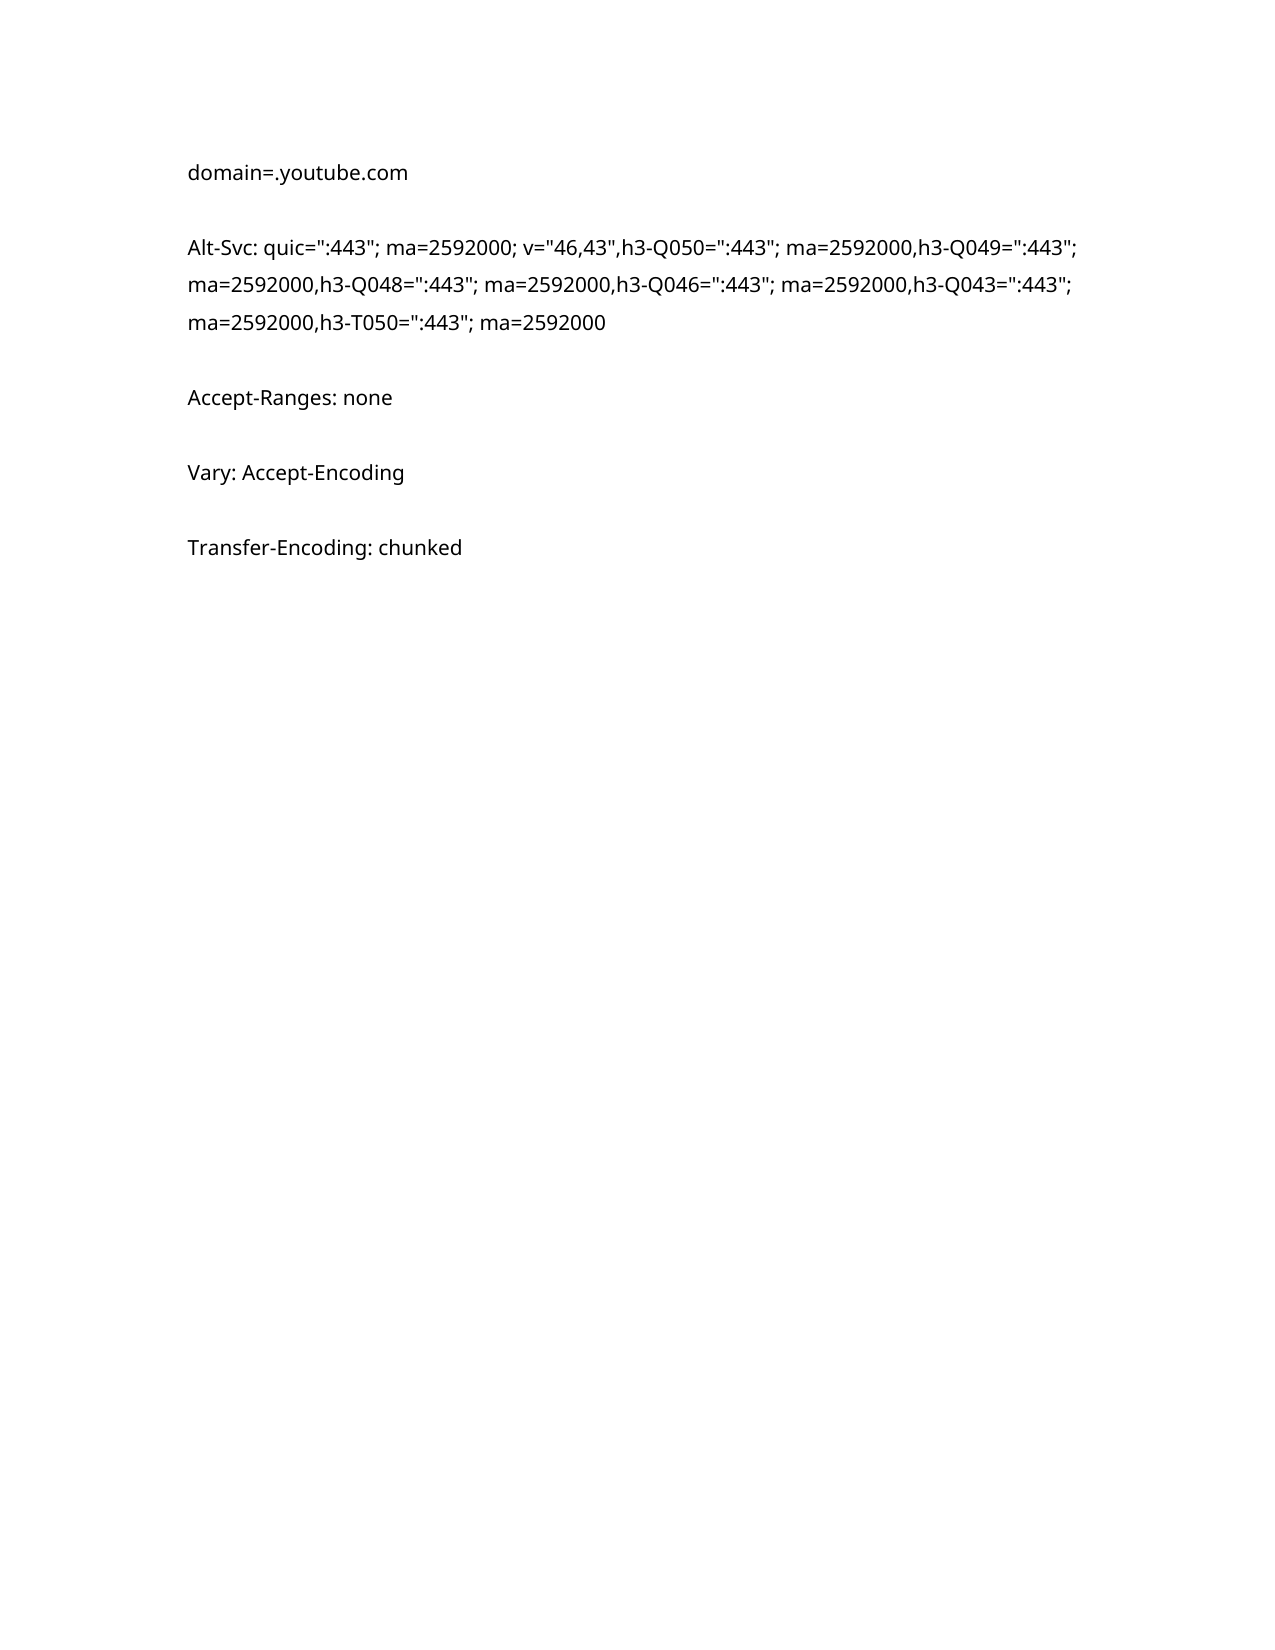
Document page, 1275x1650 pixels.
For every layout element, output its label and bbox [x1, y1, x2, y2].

text [187, 150, 1087, 712]
